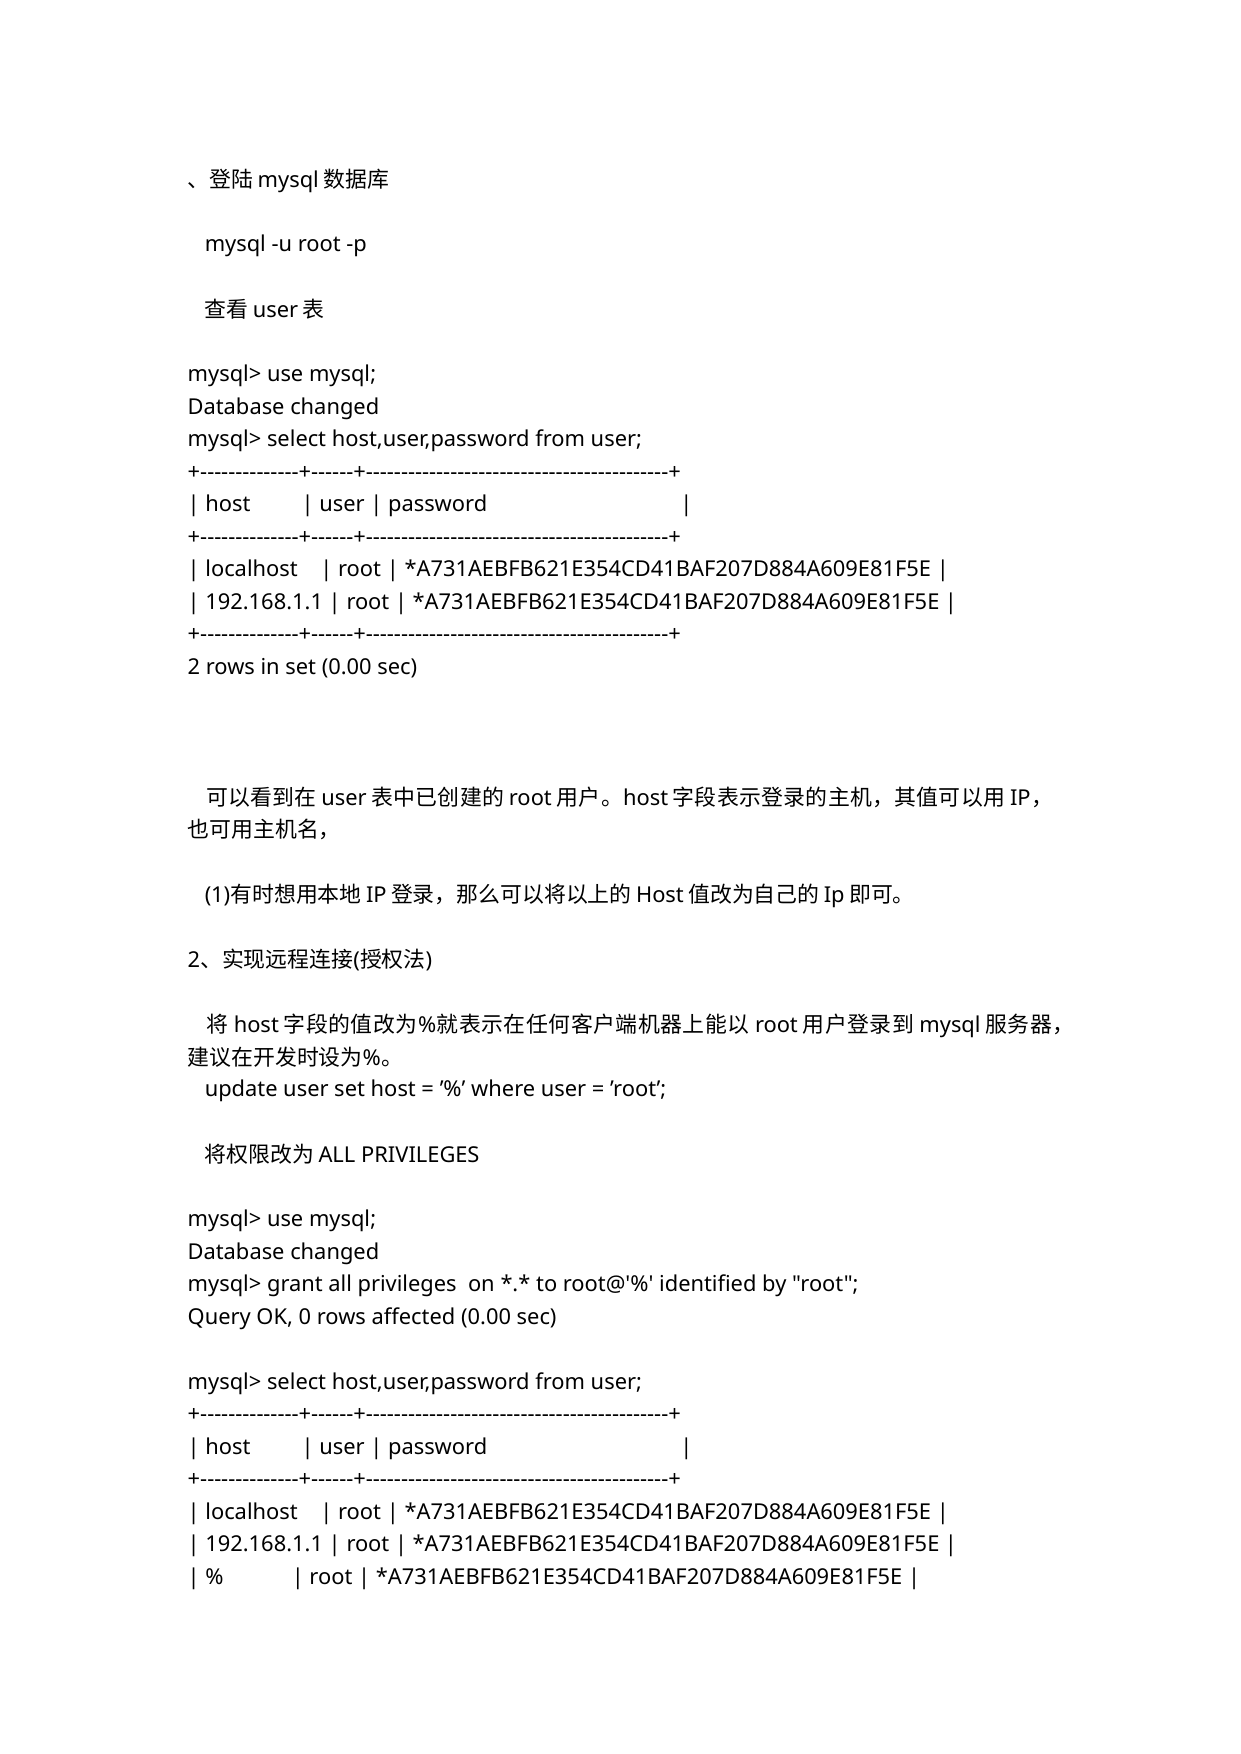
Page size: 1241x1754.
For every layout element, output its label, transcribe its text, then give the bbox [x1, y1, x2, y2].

text mysql> use mysql; [187, 357, 1053, 389]
text Query OK, 0 rows affected (0.00 sec) [187, 1299, 1053, 1332]
text 将host字段的值改为%就表示在任何客户端机器上能以root用户登录到mysql服务器，建议在开发时设为%。 [187, 1007, 1053, 1072]
text | 192.168.1.1 | root | *A731AEBFB621E354CD41BAF207D884A609E81F5E | [187, 1527, 1053, 1559]
text mysql> use mysql; [187, 1202, 1053, 1234]
text 将权限改为ALL PRIVILEGES [187, 1137, 1053, 1169]
text 2 rows in set (0.00 sec) [187, 649, 1053, 682]
text mysql -u root -p [187, 227, 1053, 259]
text Database changed [187, 389, 1053, 422]
text | host | user | password | [187, 1429, 1053, 1462]
text (1)有时想用本地IP登录，那么可以将以上的Host值改为自己的Ip即可。 [187, 877, 1053, 909]
text | 192.168.1.1 | root | *A731AEBFB621E354CD41BAF207D884A609E81F5E | [187, 584, 1053, 617]
text | localhost | root | *A731AEBFB621E354CD41BAF207D884A609E81F5E | [187, 1494, 1053, 1527]
text mysql> grant all privileges on *.* to root@'%' identified by "root"; [187, 1267, 1053, 1299]
text +--------------+------+-------------------------------------------+ [187, 1397, 1053, 1429]
text mysql> select host,user,password from user; [187, 1364, 1053, 1397]
text 可以看到在user表中已创建的root用户。host字段表示登录的主机，其值可以用IP，也可用主机名， [187, 779, 1053, 844]
text 、登陆mysql数据库 [187, 162, 1053, 194]
text 2、实现远程连接(授权法) [187, 942, 1053, 974]
text update user set host = ’%’ where user = ’root’; [187, 1072, 1053, 1104]
text +--------------+------+-------------------------------------------+ [187, 454, 1053, 487]
text +--------------+------+-------------------------------------------+ [187, 1462, 1053, 1494]
text mysql> select host,user,password from user; [187, 422, 1053, 454]
text | % | root | *A731AEBFB621E354CD41BAF207D884A609E81F5E | [187, 1559, 1053, 1592]
text +--------------+------+-------------------------------------------+ [187, 519, 1053, 552]
text Database changed [187, 1234, 1053, 1267]
text +--------------+------+-------------------------------------------+ [187, 617, 1053, 649]
text | host | user | password | [187, 487, 1053, 519]
text | localhost | root | *A731AEBFB621E354CD41BAF207D884A609E81F5E | [187, 552, 1053, 584]
text 查看user表 [187, 292, 1053, 324]
